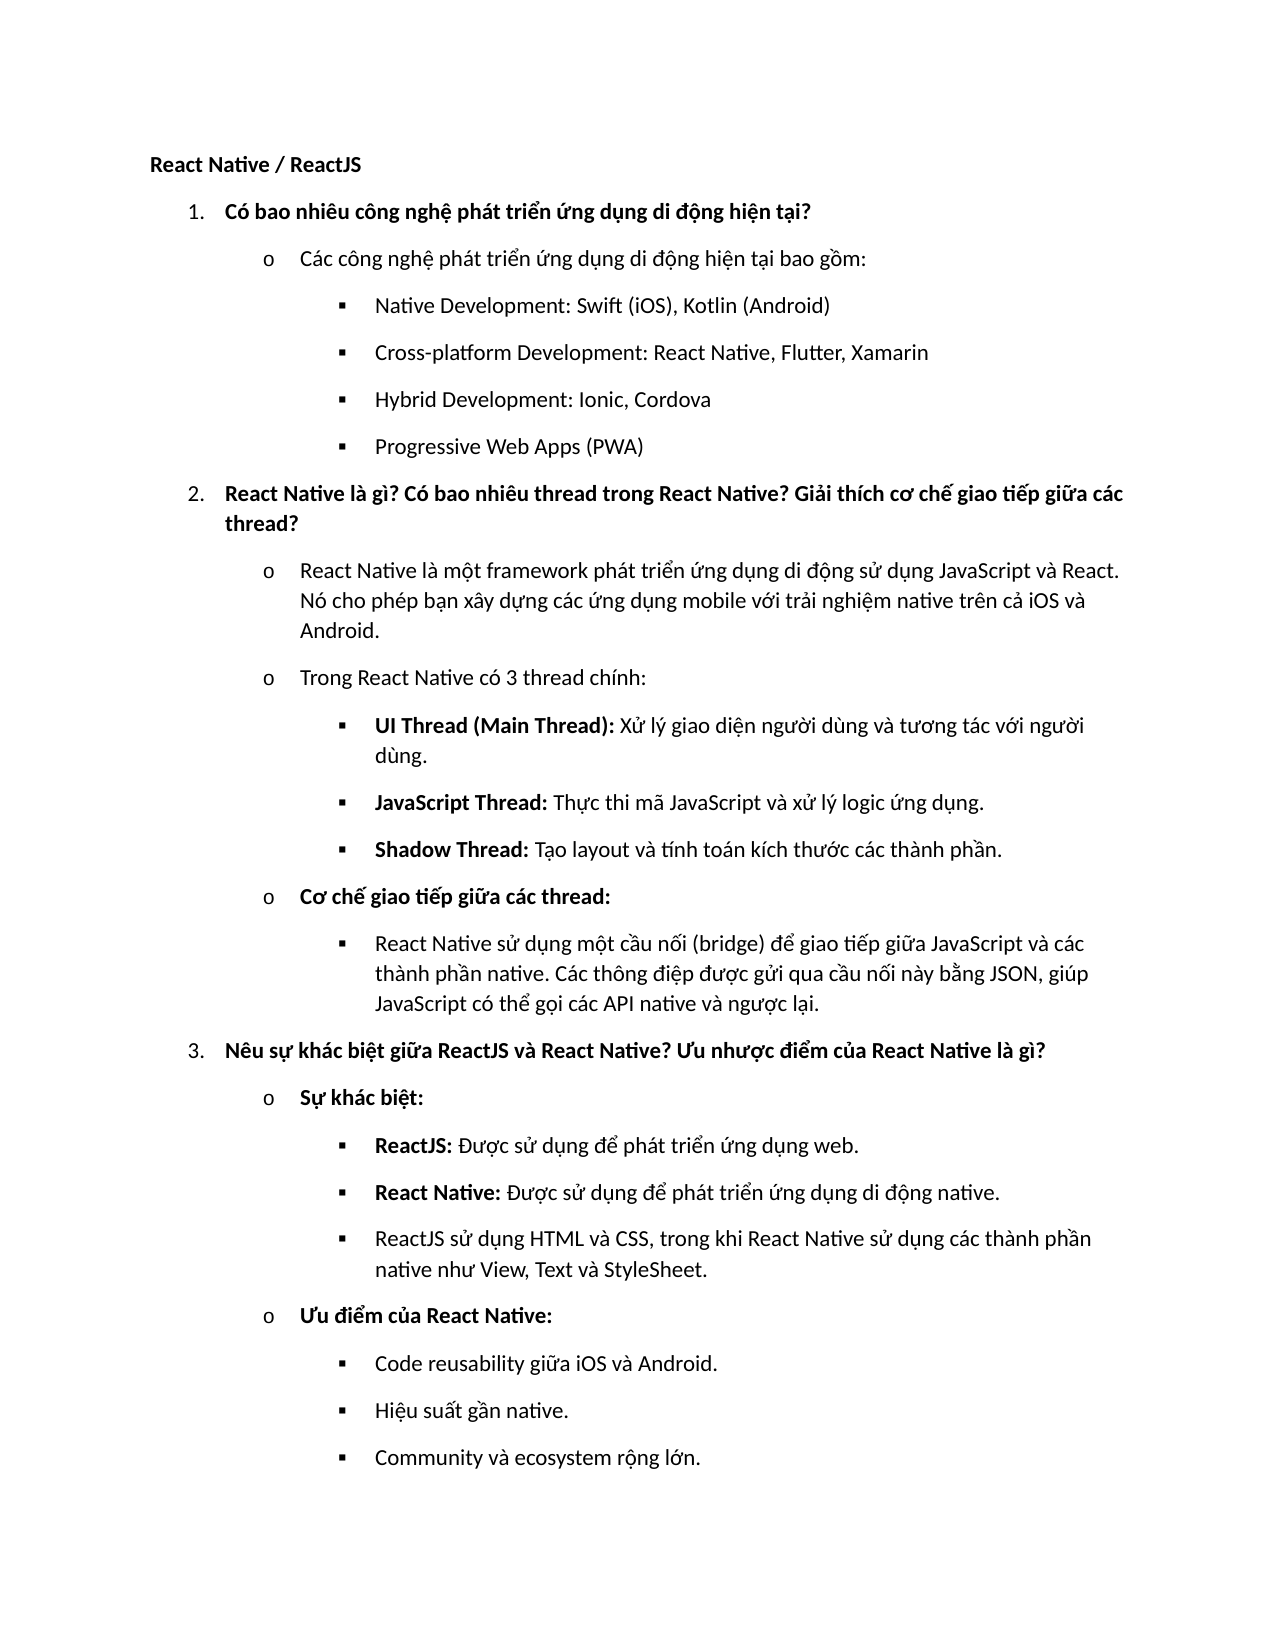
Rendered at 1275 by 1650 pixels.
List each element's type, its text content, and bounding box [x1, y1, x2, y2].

list Ưu điểm của React Native: [262, 1302, 1125, 1330]
list Native Development: Swift (iOS), Kotlin (Android) [337, 291, 1125, 319]
list ReactJS: Được sử dụng để phát triển ứng dụng web. [337, 1131, 1125, 1159]
list Shadow Thread: Tạo layout và tính toán kích thước các thành phần. [337, 835, 1125, 863]
list Có bao nhiêu công nghệ phát triển ứng dụng di động hiện tại? [187, 197, 1125, 225]
list React Native sử dụng một cầu nối (bridge) để giao tiếp giữa JavaScript và các thành phần native. Các thông điệp được gửi qua cầu nối này bằng JSON, giúp JavaScript có thể gọi các API native và ngược lại. [337, 929, 1125, 1018]
list Sự khác biệt: [262, 1083, 1125, 1112]
list Code reusability giữa iOS và Android. [337, 1349, 1125, 1377]
list Cơ chế giao tiếp giữa các thread: [262, 882, 1125, 910]
list Nêu sự khác biệt giữa ReactJS và React Native? Ưu nhược điểm của React Native là gì? [187, 1036, 1125, 1064]
list React Native là gì? Có bao nhiêu thread trong React Native? Giải thích cơ chế giao tiếp giữa các thread? [187, 479, 1125, 537]
list Các công nghệ phát triển ứng dụng di động hiện tại bao gồm: [262, 244, 1125, 272]
list Cross-platform Development: React Native, Flutter, Xamarin [337, 338, 1125, 366]
list Hiệu suất gần native. [337, 1396, 1125, 1424]
text React Native / ReactJS [150, 150, 1125, 178]
list UI Thread (Main Thread): Xử lý giao diện người dùng và tương tác với người dùng. [337, 711, 1125, 769]
list React Native là một framework phát triển ứng dụng di động sử dụng JavaScript và React. Nó cho phép bạn xây dựng các ứng dụng mobile với trải nghiệm native trên cả iOS và Android. [262, 556, 1125, 645]
list Progressive Web Apps (PWA) [337, 432, 1125, 460]
list Community và ecosystem rộng lớn. [337, 1443, 1125, 1471]
list Hybrid Development: Ionic, Cordova [337, 385, 1125, 413]
list JavaScript Thread: Thực thi mã JavaScript và xử lý logic ứng dụng. [337, 788, 1125, 816]
list Trong React Native có 3 thread chính: [262, 663, 1125, 692]
list ReactJS sử dụng HTML và CSS, trong khi React Native sử dụng các thành phần native như View, Text và StyleSheet. [337, 1224, 1125, 1283]
list React Native: Được sử dụng để phát triển ứng dụng di động native. [337, 1178, 1125, 1206]
